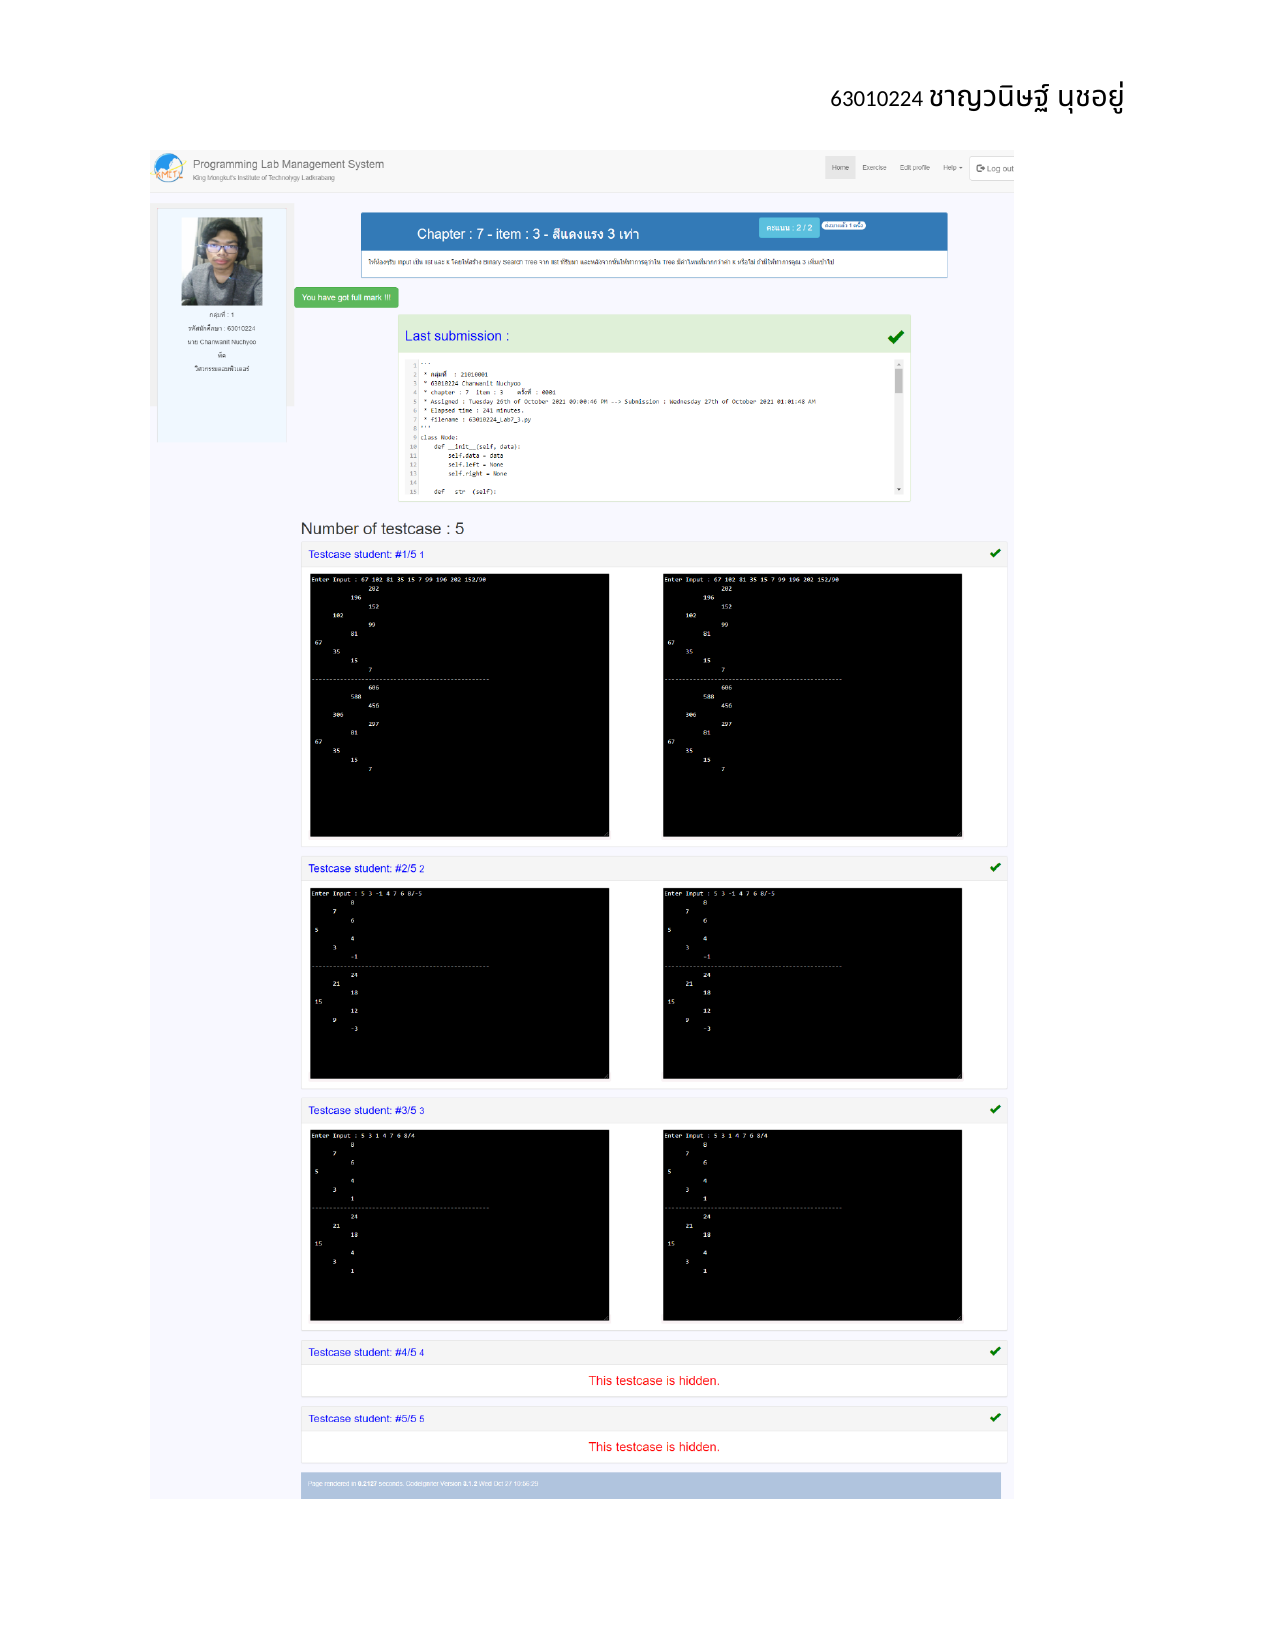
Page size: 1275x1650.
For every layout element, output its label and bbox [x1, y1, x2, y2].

picture [150, 150, 1014, 1499]
